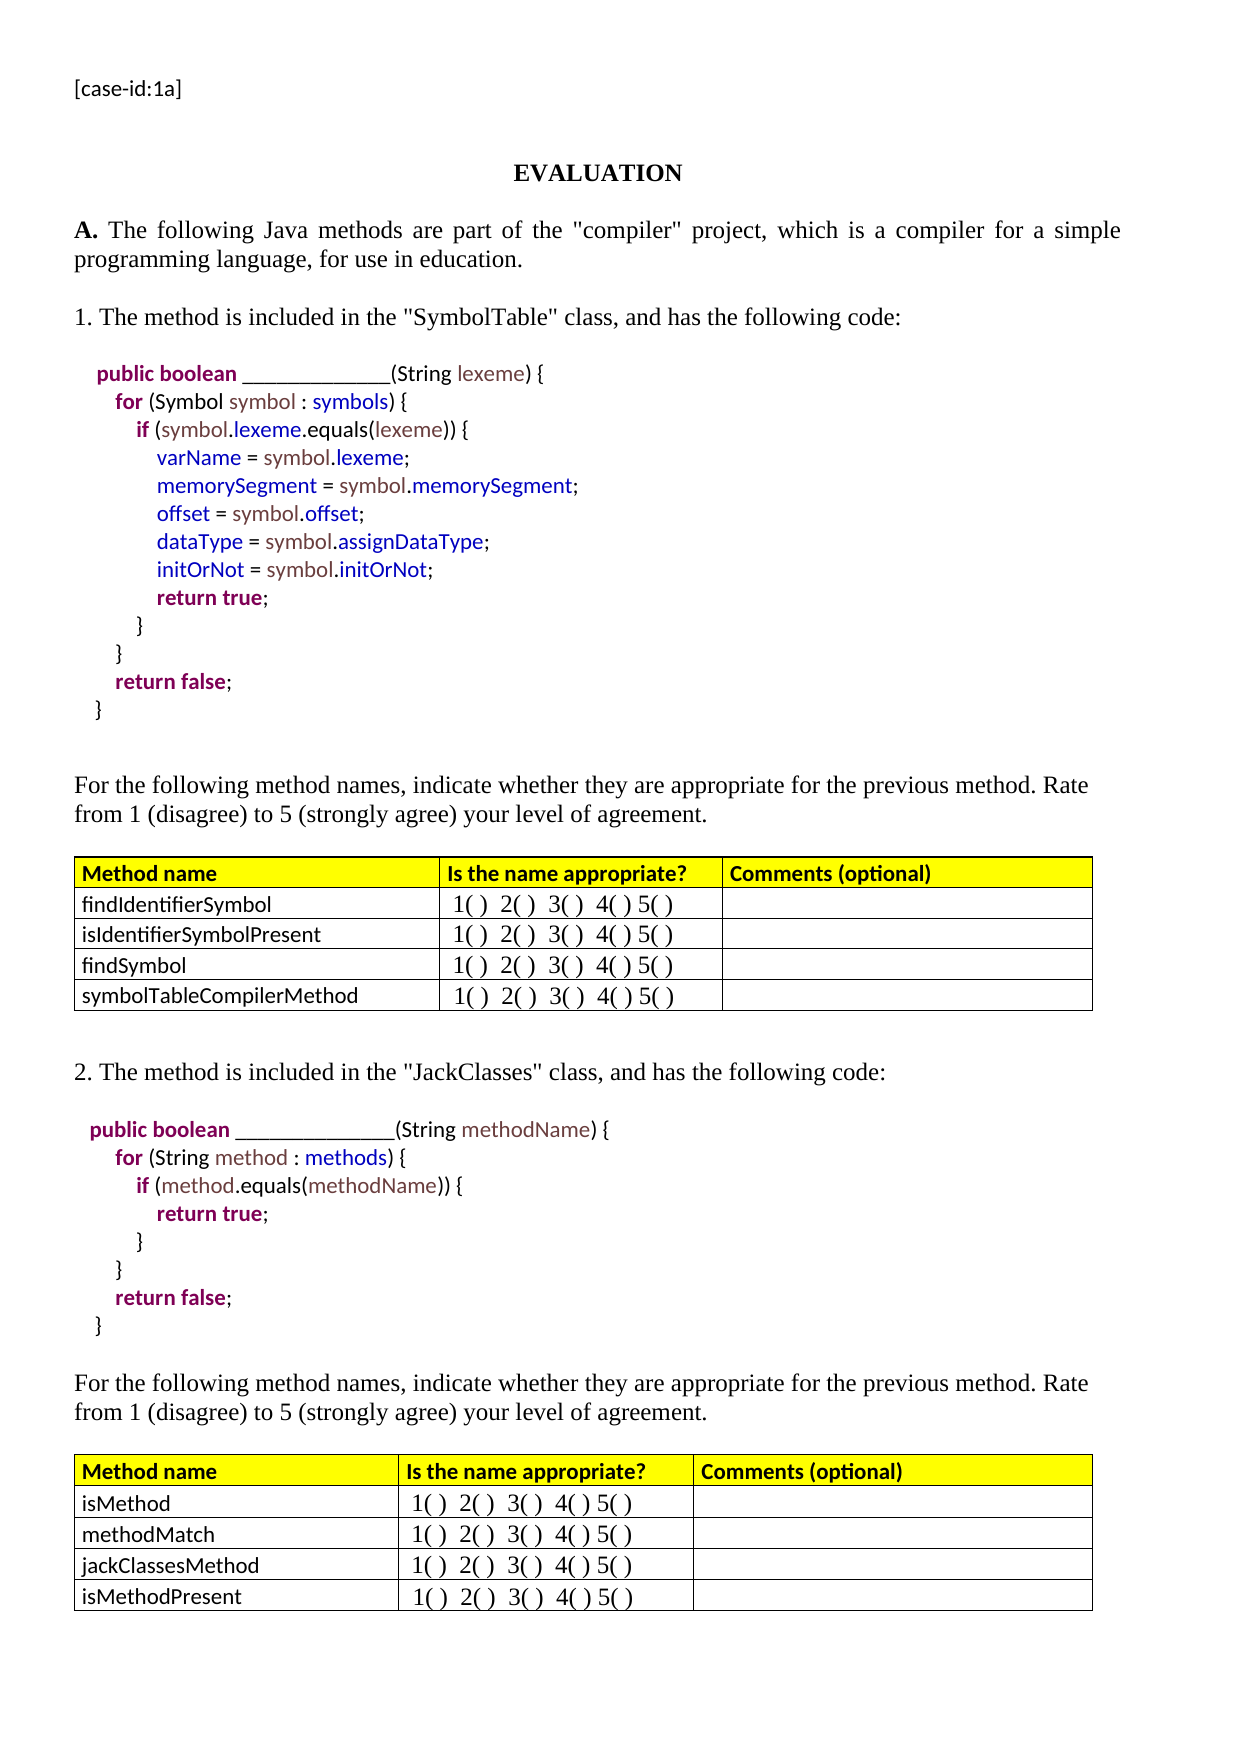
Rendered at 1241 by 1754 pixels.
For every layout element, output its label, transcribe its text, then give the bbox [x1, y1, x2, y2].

text return false; [74, 1283, 1122, 1311]
table_cell isIdentifierSymbolPresent [75, 919, 439, 948]
table_cell 1( ) 2( ) 3( ) 4( ) 5( ) [440, 919, 722, 948]
text public boolean ______________(String methodName) { [74, 1115, 1122, 1143]
text return true; [74, 583, 1122, 611]
text } [74, 1227, 1122, 1255]
table_cell [723, 888, 1092, 918]
text } [74, 611, 1122, 639]
table_header Method name [75, 858, 439, 887]
table_cell methodMatch [75, 1518, 398, 1548]
table_cell 1( ) 2( ) 3( ) 4( ) 5( ) [399, 1580, 693, 1610]
text if (symbol.lexeme.equals(lexeme)) { [74, 415, 1122, 443]
text For the following method names, indicate whether they are appropriate for the previous method. Rate from 1 (disagree) to 5 (strongly agree) your level of agreement. [74, 770, 1122, 828]
text } [74, 1311, 1122, 1339]
table_cell jackClassesMethod [75, 1549, 398, 1579]
text 1. The method is included in the "SymbolTable" class, and has the following code: [74, 302, 1122, 330]
table_cell findIdentifierSymbol [75, 888, 439, 918]
text return false; [74, 667, 1122, 695]
text } [74, 695, 1122, 723]
table_header Method name [75, 1455, 398, 1485]
table_cell 1( ) 2( ) 3( ) 4( ) 5( ) [440, 888, 722, 918]
text For the following method names, indicate whether they are appropriate for the previous method. Rate from 1 (disagree) to 5 (strongly agree) your level of agreement. [74, 1368, 1122, 1425]
table_cell symbolTableCompilerMethod [75, 980, 439, 1009]
table_cell 1( ) 2( ) 3( ) 4( ) 5( ) [440, 949, 722, 979]
table_cell 1( ) 2( ) 3( ) 4( ) 5( ) [399, 1549, 693, 1579]
text } [74, 1255, 1122, 1283]
text offset = symbol.offset; [74, 499, 1122, 527]
table_cell [694, 1486, 1092, 1517]
table_cell [723, 919, 1092, 948]
table_cell 1( ) 2( ) 3( ) 4( ) 5( ) [399, 1486, 693, 1517]
text return true; [74, 1199, 1122, 1227]
text memorySegment = symbol.memorySegment; [74, 471, 1122, 499]
text varName = symbol.lexeme; [74, 443, 1122, 471]
text 2. The method is included in the "JackClasses" class, and has the following code: [74, 1057, 1122, 1086]
text if (method.equals(methodName)) { [74, 1171, 1122, 1199]
text initOrNot = symbol.initOrNot; [74, 555, 1122, 583]
table_cell [723, 980, 1092, 1009]
table_cell [694, 1580, 1092, 1610]
table_cell [723, 949, 1092, 979]
table_cell findSymbol [75, 949, 439, 979]
table_header Comments (optional) [694, 1455, 1092, 1485]
text A. The following Java methods are part of the "compiler" project, which is a compiler for a simple programming language, for use in education. [74, 215, 1122, 273]
text for (String method : methods) { [74, 1143, 1122, 1171]
table_cell isMethodPresent [75, 1580, 398, 1610]
table_cell 1( ) 2( ) 3( ) 4( ) 5( ) [399, 1518, 693, 1548]
text for (Symbol symbol : symbols) { [74, 387, 1122, 415]
text dataType = symbol.assignDataType; [74, 527, 1122, 555]
table_cell isMethod [75, 1486, 398, 1517]
table_header Comments (optional) [723, 858, 1092, 887]
text public boolean _____________(String lexeme) { [74, 359, 1122, 387]
table_header Is the name appropriate? [440, 858, 722, 887]
text } [74, 639, 1122, 667]
table_cell [694, 1518, 1092, 1548]
text EVALUATION [74, 158, 1122, 187]
table_cell [694, 1549, 1092, 1579]
table_cell 1( ) 2( ) 3( ) 4( ) 5( ) [440, 980, 722, 1009]
table_header Is the name appropriate? [399, 1455, 693, 1485]
